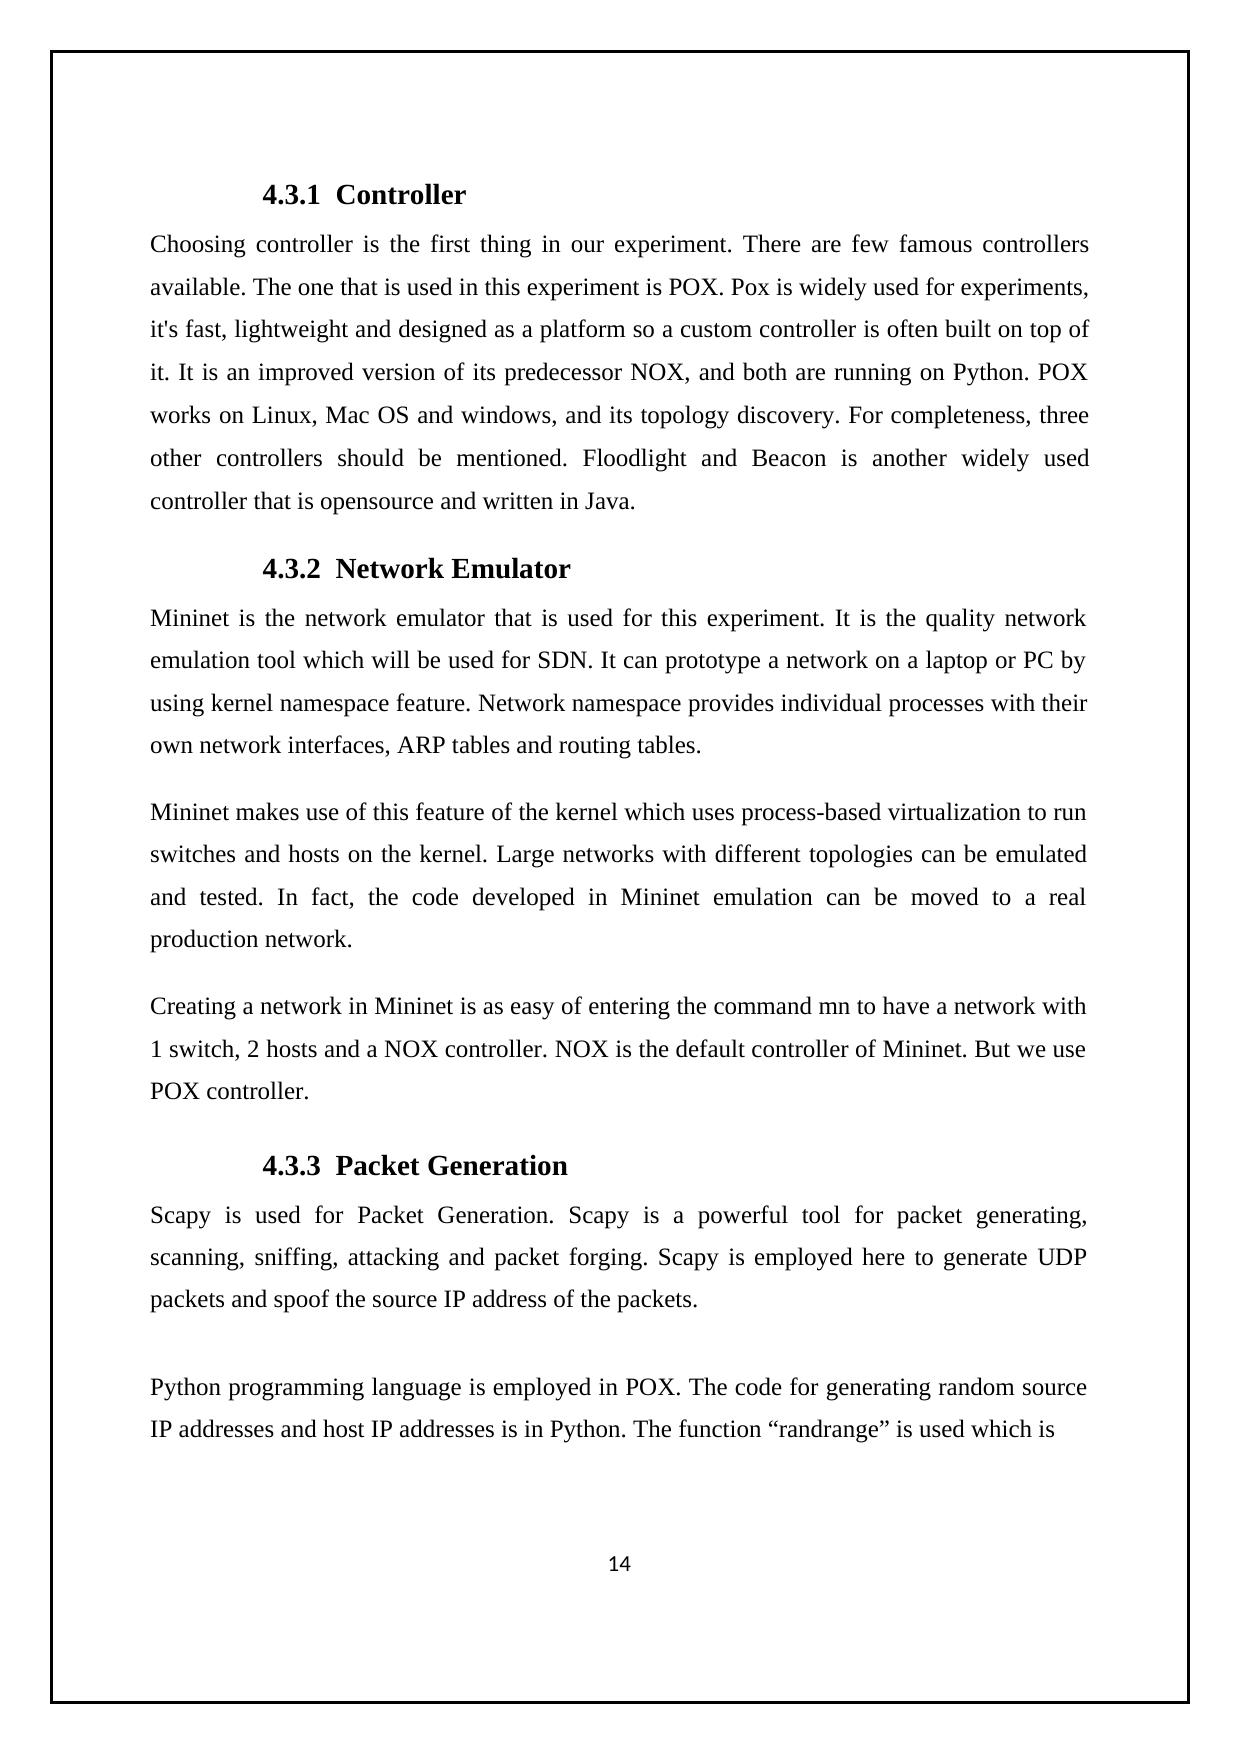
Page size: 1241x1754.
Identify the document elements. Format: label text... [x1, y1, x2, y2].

text Mininet makes use of this feature of the kernel which uses process-based virtualization to run switches and hosts on the kernel. Large networks with different topologies can be emulated and tested. In fact, the code developed in Mininet emulation can be moved to a real production network. [150, 797, 1088, 953]
text Choosing controller is the first thing in our experiment. There are few famous controllers available. The one that is used in this experiment is POX. Pox is widely used for experiments, it's fast, lightweight and designed as a platform so a custom controller is often built on top of it. It is an improved version of its predecessor NOX, and both are running on Python. POX works on Linux, Mac OS and windows, and its topology discovery. For completeness, three other controllers should be mentioned. Floodlight and Beacon is another widely used controller that is opensource and written in Java. [150, 229, 1090, 514]
text Python programming language is employed in POX. The code for generating random source IP addresses and host IP addresses is in Python. The function “randrange” is used which is [150, 1372, 1088, 1442]
text 14 [150, 1549, 1088, 1577]
text 4.3.1 Controller [262, 177, 1090, 211]
text 4.3.3 Packet Generation [262, 1148, 1090, 1182]
text 4.3.2 Network Emulator [262, 552, 1090, 585]
text Scapy is used for Packet Generation. Scapy is a powerful tool for packet generating, scanning, sniffing, attacking and packet forging. Scapy is employed here to generate UDP packets and spoof the source IP address of the packets. [150, 1200, 1088, 1313]
text Mininet is the network emulator that is used for this experiment. It is the quality network emulation tool which will be used for SDN. It can prototype a network on a laptop or PC by using kernel namespace feature. Network namespace provides individual processes with their own network interfaces, ARP tables and routing tables. [150, 603, 1088, 759]
text Creating a network in Mininet is as easy of entering the command mn to have a network with 1 switch, 2 hosts and a NOX controller. NOX is the default controller of Mininet. But we use POX controller. [150, 991, 1088, 1104]
